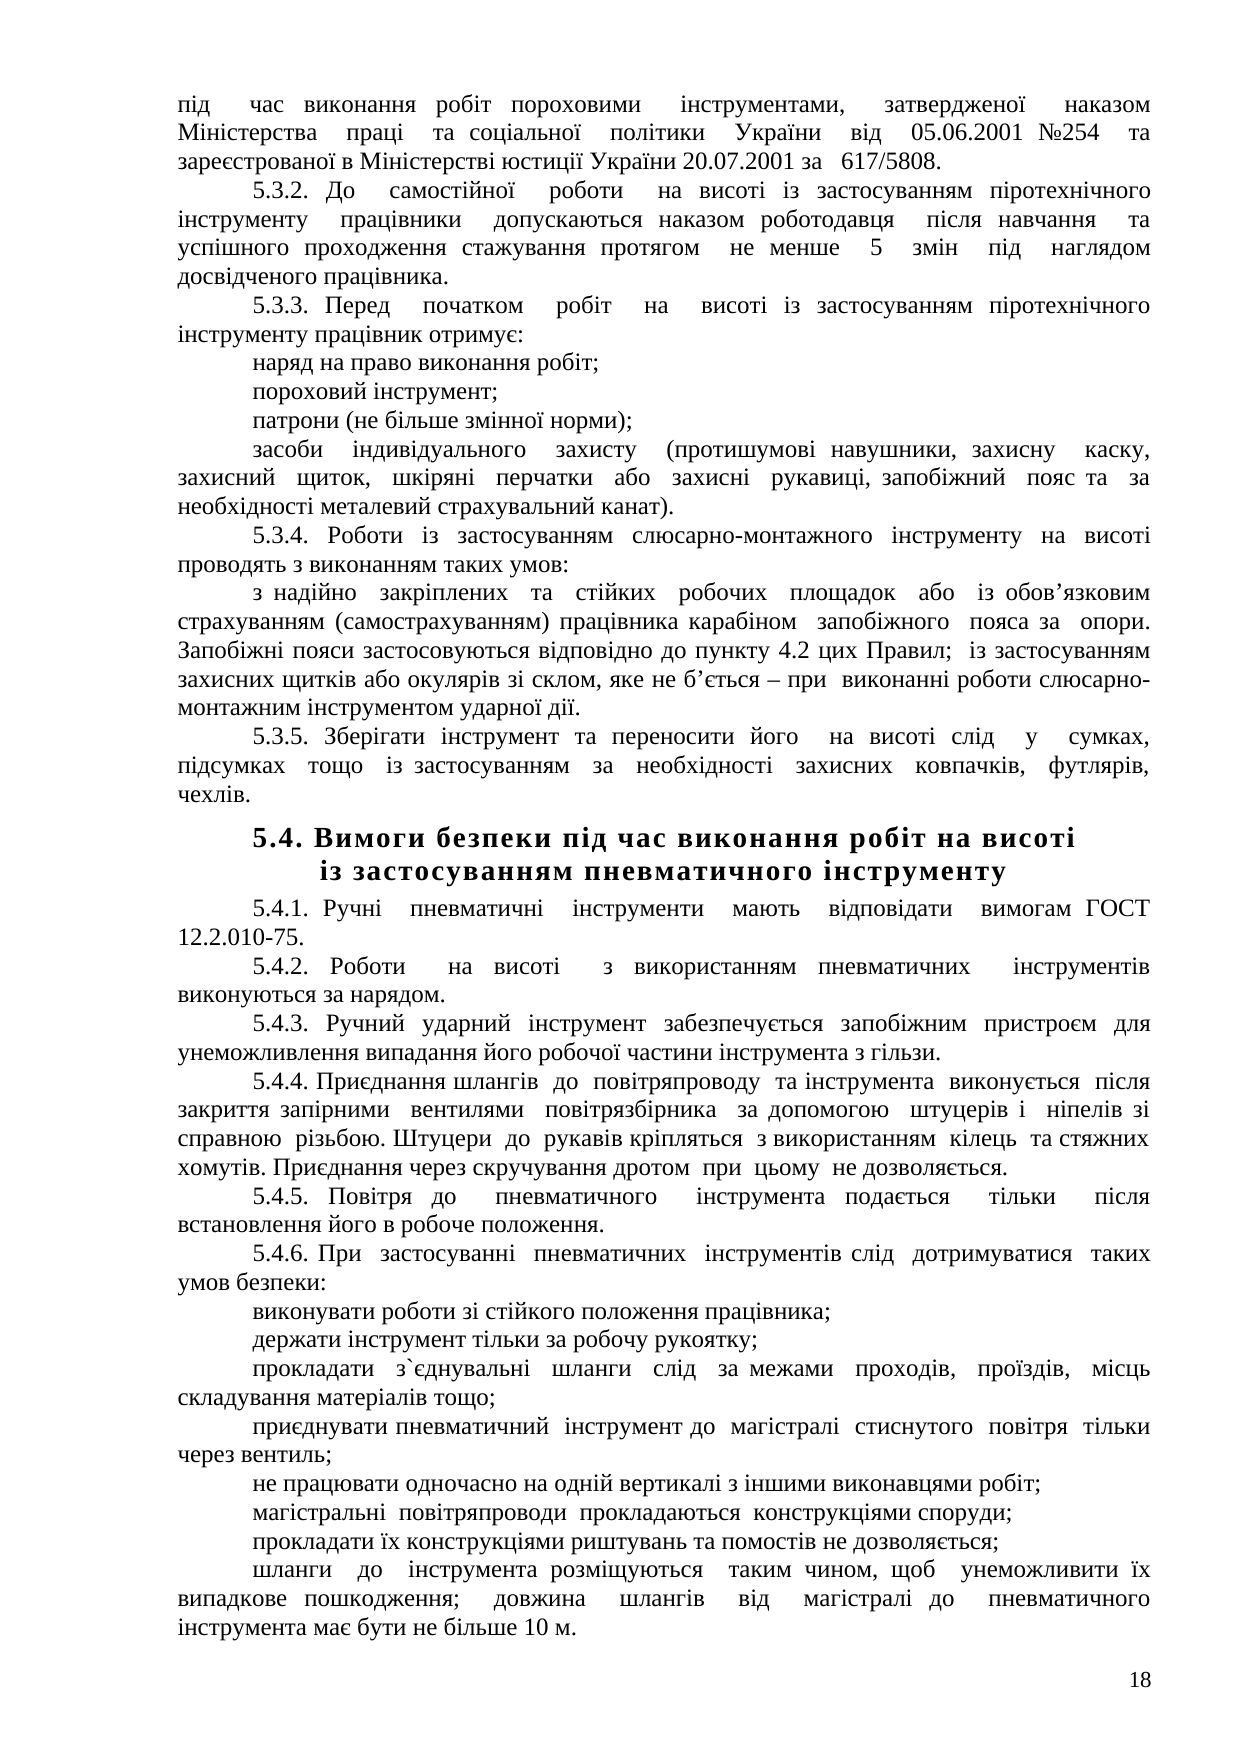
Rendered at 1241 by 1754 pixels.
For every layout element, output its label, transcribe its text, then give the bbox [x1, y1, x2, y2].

text 5.4.6. При застосуванні пневматичних інструментів слід дотримуватися таких умов безпеки: [177, 1238, 1152, 1296]
text 5.4.1. Ручні пневматичні інструменти мають відповідати вимогам ГОСТ 12.2.010-75. [177, 893, 1152, 951]
text виконувати роботи зі стійкого положення працівника; [177, 1296, 1152, 1324]
text з надійно закріплених та стійких робочих площадок або із обов’язковим страхуванням (самострахуванням) працівника карабіном запобіжного пояса за опори. Запобіжні пояси застосовуються відповідно до пункту 4.2 цих Правил; із застосуванням захисних щитків або окулярів зі склом, яке не б’ється – при виконанні роботи слюсарно-монтажним інструментом ударної дії. [177, 577, 1152, 721]
text патрони (не більше змінної норми); [177, 405, 1152, 434]
subtitle 5.4. Вимоги безпеки під час виконання робіт на висоті із застосуванням пневматичного інструменту [251, 820, 1078, 887]
text 5.3.5. Зберігати інструмент та переносити його на висоті слід у сумках, підсумках тощо із застосуванням за необхідності захисних ковпачків, футлярів, чехлів. [177, 721, 1152, 807]
text наряд на право виконання робіт; [177, 347, 1152, 376]
text 5.3.4. Роботи із застосуванням слюсарно-монтажного інструменту на висоті проводять з виконанням таких умов: [177, 520, 1152, 577]
text 5.4.4. Приєднання шлангів до повітряпроводу та інструмента виконується після закриття запірними вентилями повітрязбірника за допомогою штуцерів і ніпелів зі справною різьбою. Штуцери до рукавів кріпляться з використанням кілець та стяжних хомутів. Приєднання через скручування дротом при цьому не дозволяється. [177, 1066, 1152, 1181]
text не працювати одночасно на одній вертикалі з іншими виконавцями робіт; [177, 1468, 1152, 1497]
text 5.3.3. Перед початком робіт на висоті із застосуванням піротехнічного інструменту працівник отримує: [177, 290, 1152, 347]
text приєднувати пневматичний інструмент до магістралі стиснутого повітря тільки через вентиль; [177, 1411, 1152, 1468]
text магістральні повітряпроводи прокладаються конструкціями споруди; [177, 1497, 1152, 1526]
text 5.4.3. Ручний ударний інструмент забезпечується запобіжним пристроєм для унеможливлення випадання його робочої частини інструмента з гільзи. [177, 1008, 1152, 1066]
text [177, 89, 1152, 175]
text прокладати з`єднувальні шланги слід за межами проходів, проїздів, місць складування матеріалів тощо; [177, 1353, 1152, 1411]
text 5.4.5. Повітря до пневматичного інструмента подається тільки після встановлення його в робоче положення. [177, 1181, 1152, 1238]
text 5.3.2. До самостійної роботи на висоті із застосуванням піротехнічного інструменту працівники допускаються наказом роботодавця після навчання та успішного проходження стажування протягом не менше 5 змін під наглядом досвідченого працівника. [177, 175, 1152, 290]
text пороховий інструмент; [177, 376, 1152, 405]
text засоби індивідуального захисту (протишумові навушники, захисну каску, захисний щиток, шкіряні перчатки або захисні рукавиці, запобіжний пояс та за необхідності металевий страхувальний канат). [177, 434, 1152, 520]
text 5.4.2. Роботи на висоті з використанням пневматичних інструментів виконуються за нарядом. [177, 951, 1152, 1008]
text держати інструмент тільки за робочу рукоятку; [177, 1324, 1152, 1353]
text прокладати їх конструкціями риштувань та помостів не дозволяється; [177, 1526, 1152, 1554]
text шланги до інструмента розміщуються таким чином, щоб унеможливити їх випадкове пошкодження; довжина шлангів від магістралі до пневматичного інструмента має бути не більше 10 м. [177, 1554, 1152, 1641]
